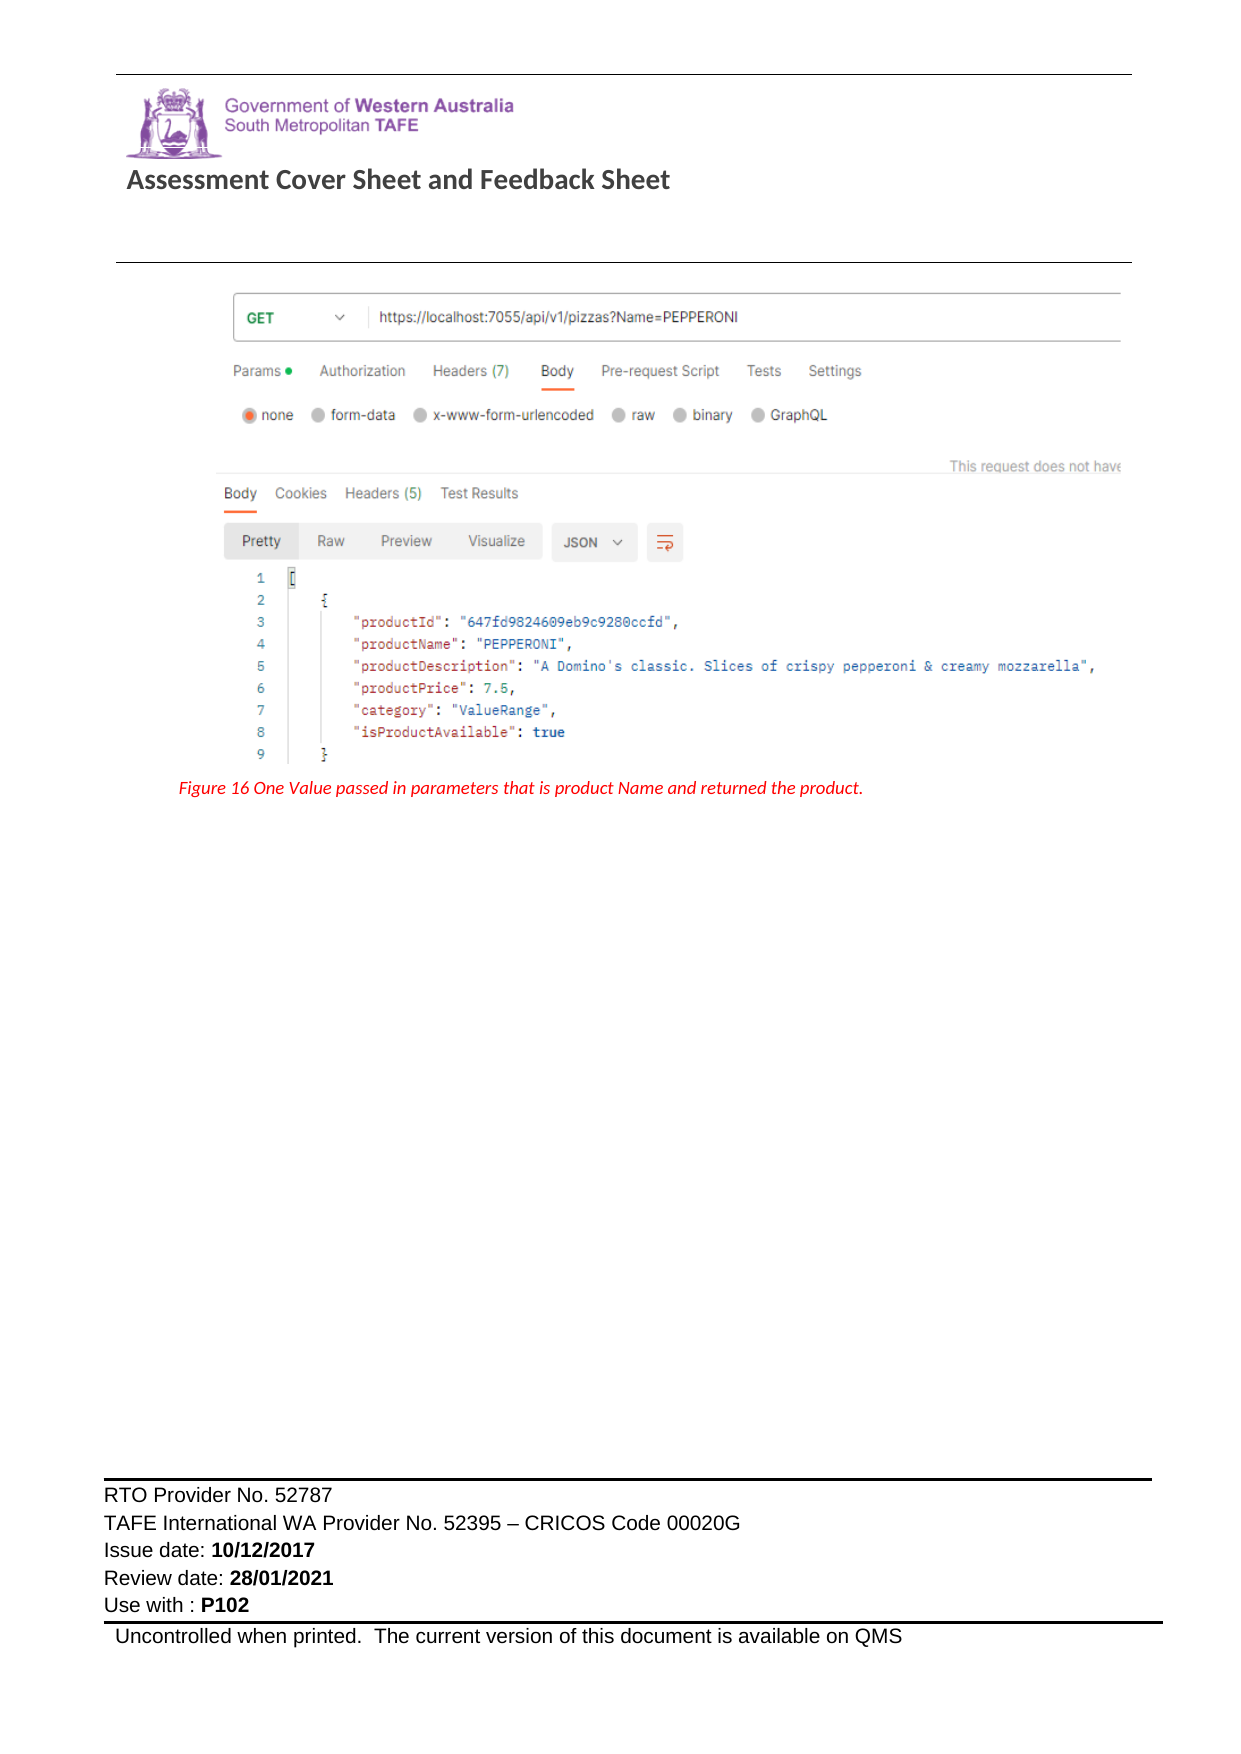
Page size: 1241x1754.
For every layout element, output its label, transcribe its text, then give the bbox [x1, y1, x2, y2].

text Figure 16 One Value passed in parameters that is product Name and returned the product. [103, 776, 1152, 799]
picture [126, 148, 514, 159]
picture [126, 88, 514, 147]
picture [216, 277, 1121, 764]
